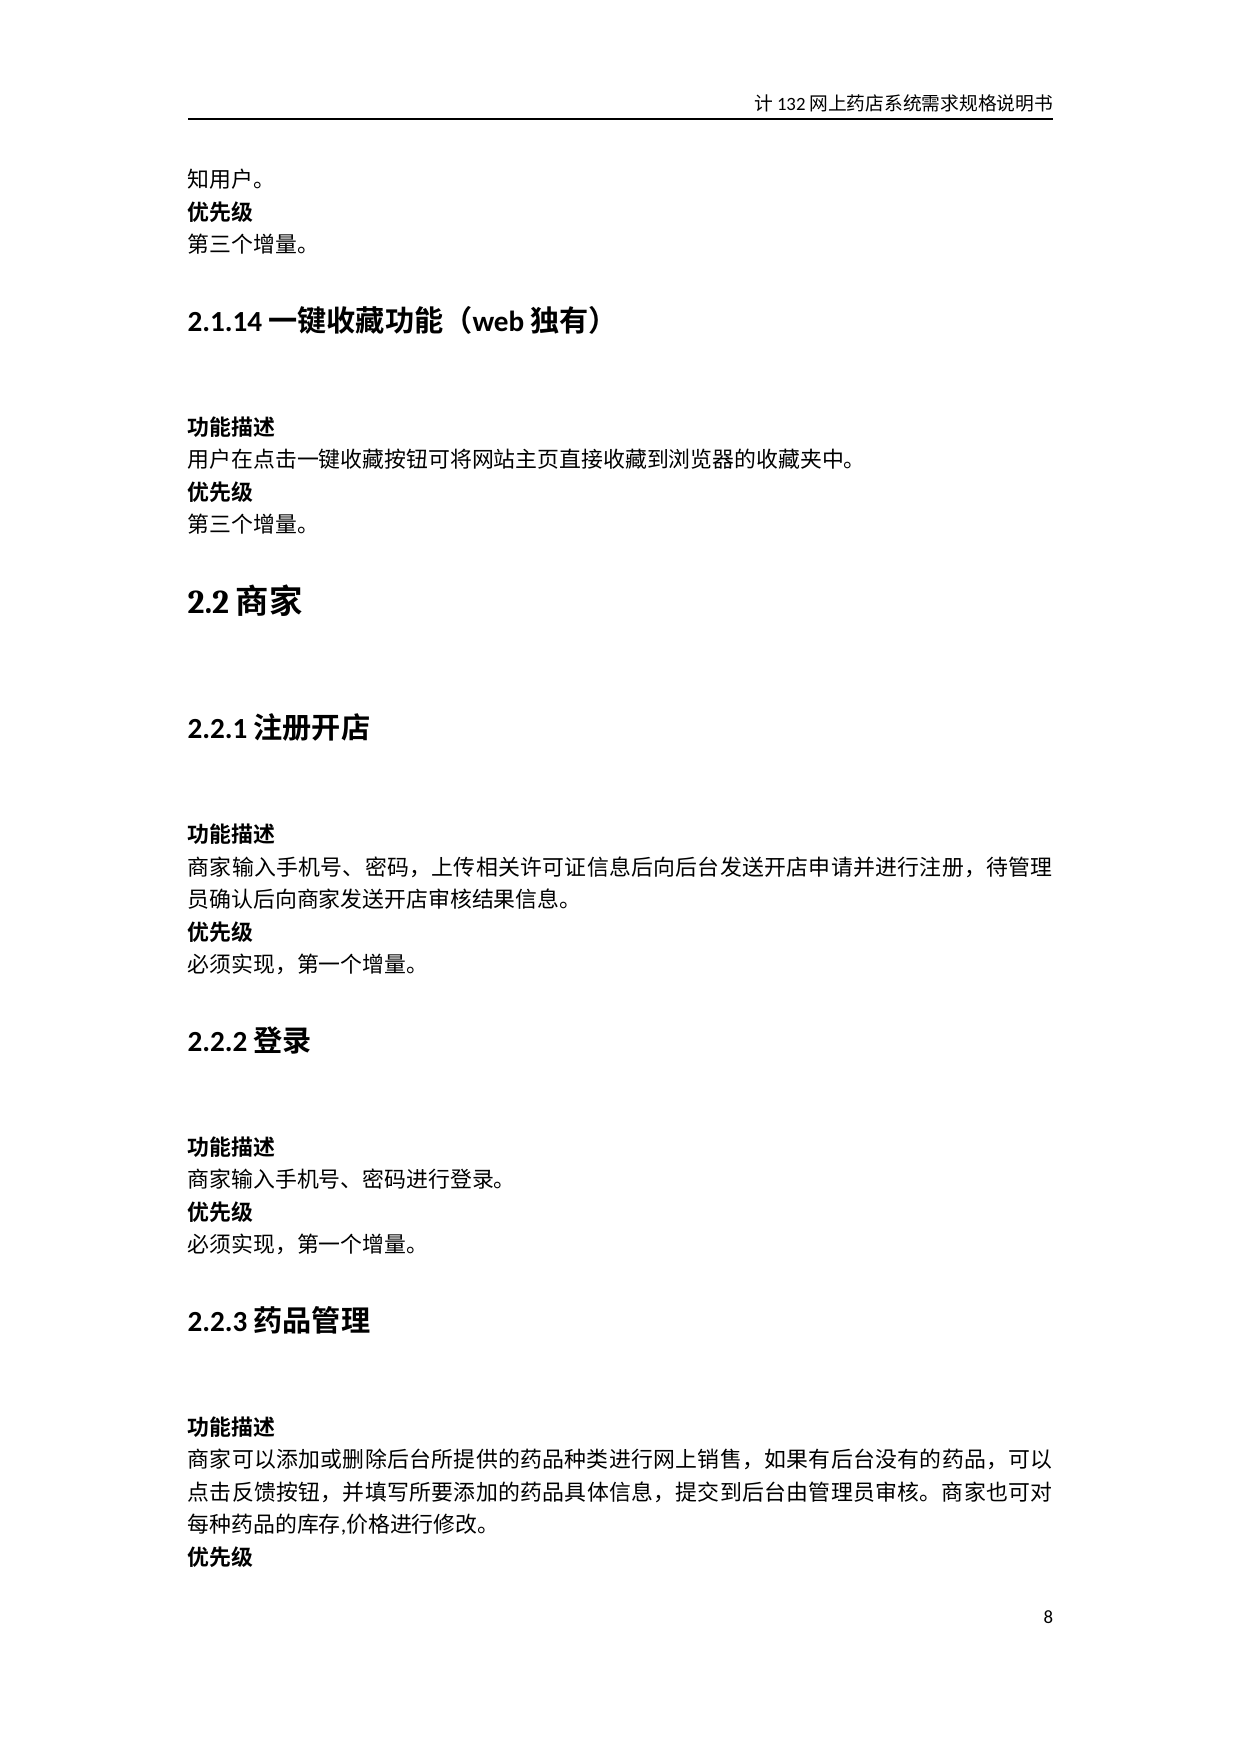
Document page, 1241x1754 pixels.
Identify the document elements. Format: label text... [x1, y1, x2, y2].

text 优先级 [187, 474, 1053, 507]
text 第三个增量。 [187, 227, 1053, 259]
subtitle 2.2商家 [187, 567, 1053, 632]
text 功能描述 [187, 1129, 1053, 1162]
subtitle 2.2.2登录 [187, 1006, 1053, 1071]
text 用户在点击一键收藏按钮可将网站主页直接收藏到浏览器的收藏夹中。 [187, 442, 1053, 474]
text 功能描述 [187, 409, 1053, 442]
text 优先级 [187, 1194, 1053, 1227]
text 商家可以添加或删除后台所提供的药品种类进行网上销售，如果有后台没有的药品，可以点击反馈按钮，并填写所要添加的药品具体信息，提交到后台由管理员审核。商家也可对每种药品的库存,价格进行修改。 [187, 1442, 1053, 1539]
subtitle 2.2.3药品管理 [187, 1286, 1053, 1351]
text 第三个增量。 [187, 507, 1053, 539]
text 功能描述 [187, 817, 1053, 849]
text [187, 162, 1053, 194]
text 优先级 [187, 914, 1053, 947]
text 优先级 [187, 194, 1053, 227]
text 必须实现，第一个增量。 [187, 1227, 1053, 1259]
text 商家输入手机号、密码，上传相关许可证信息后向后台发送开店申请并进行注册，待管理员确认后向商家发送开店审核结果信息。 [187, 849, 1053, 914]
text 优先级 [187, 1539, 1053, 1572]
subtitle 2.2.1注册开店 [187, 694, 1053, 759]
text 功能描述 [187, 1409, 1053, 1442]
text 商家输入手机号、密码进行登录。 [187, 1162, 1053, 1194]
text 必须实现，第一个增量。 [187, 947, 1053, 979]
subtitle 2.1.14一键收藏功能（web独有） [187, 287, 1053, 352]
